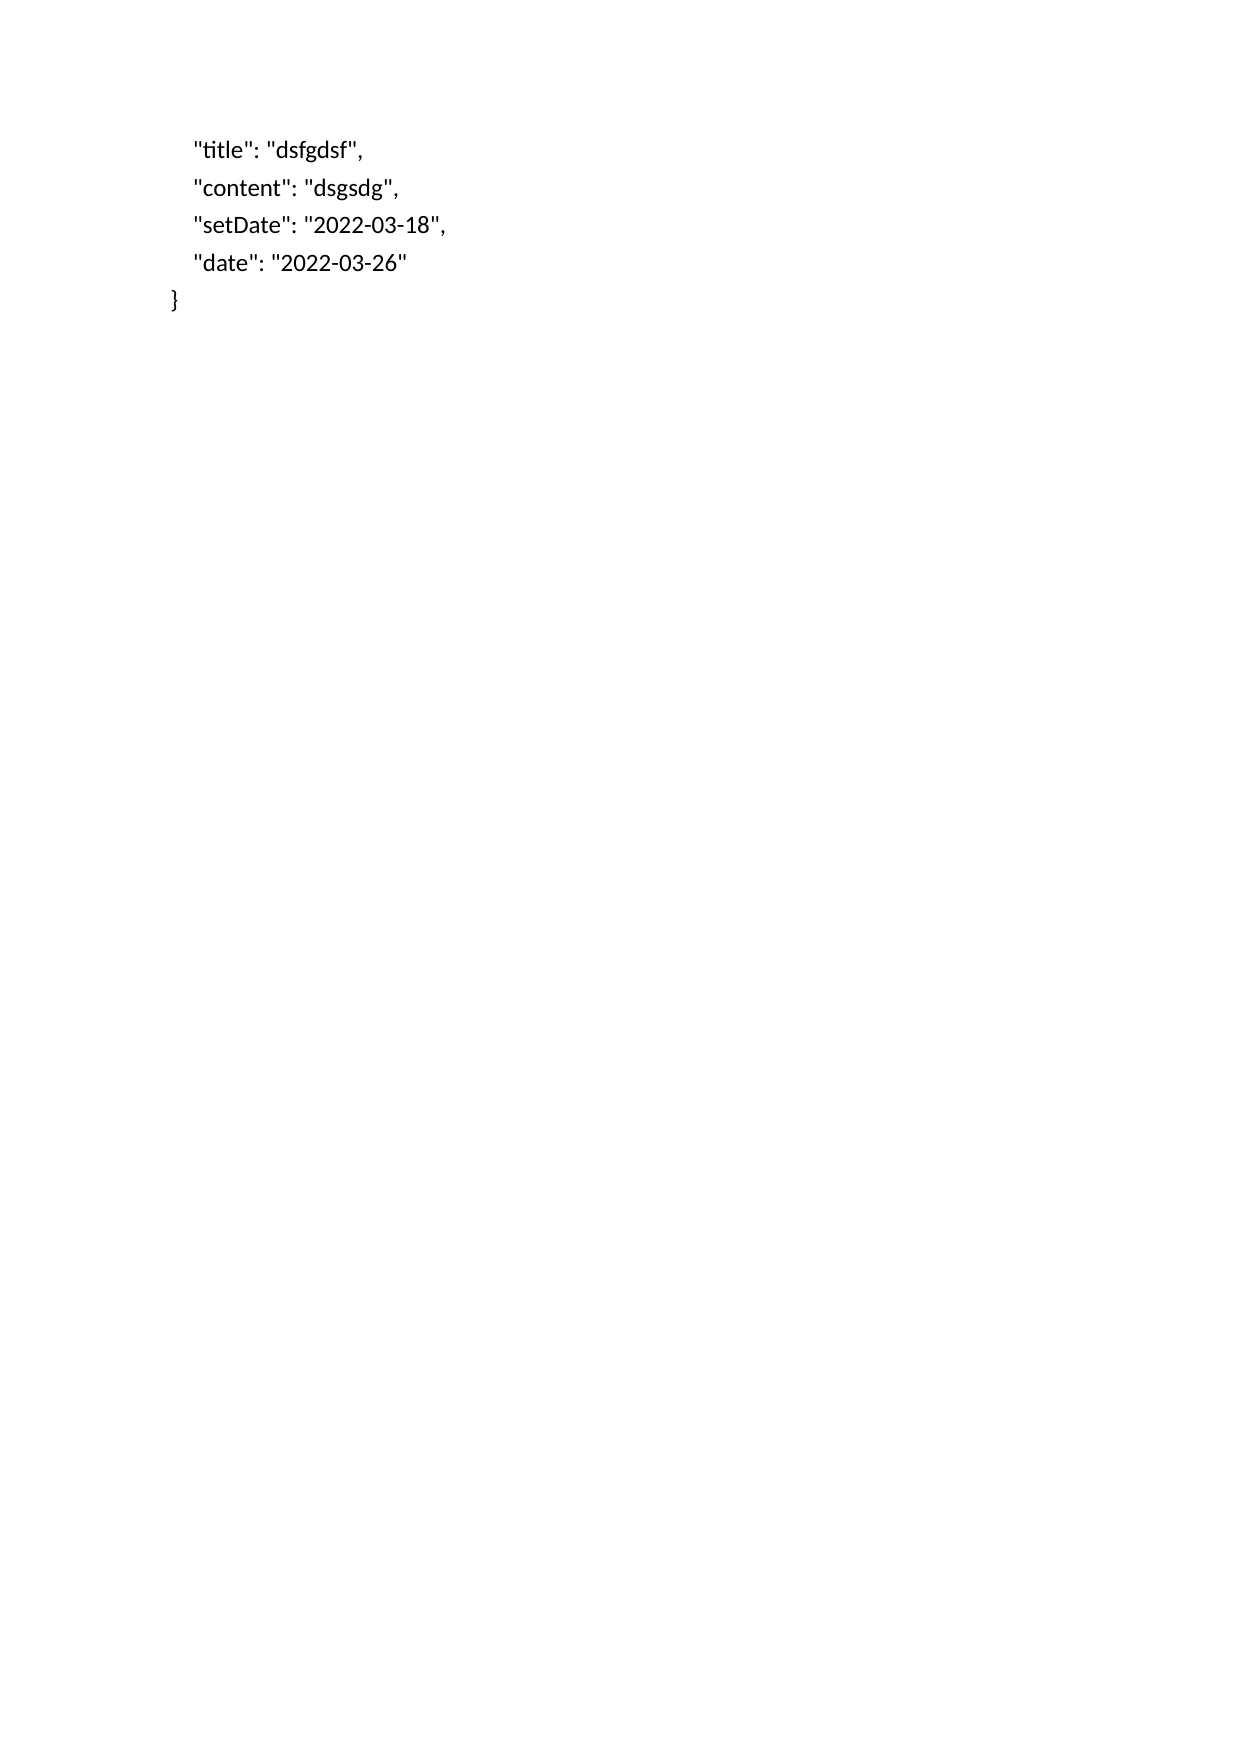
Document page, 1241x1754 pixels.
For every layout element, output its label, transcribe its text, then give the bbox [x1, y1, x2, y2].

text "date": "2022-03-26" [148, 243, 1122, 281]
text "content": "dsgsdg", [148, 168, 1122, 206]
text "title": "dsfgdsf", [148, 131, 1122, 168]
text } [148, 281, 1122, 318]
text "setDate": "2022-03-18", [148, 206, 1122, 243]
